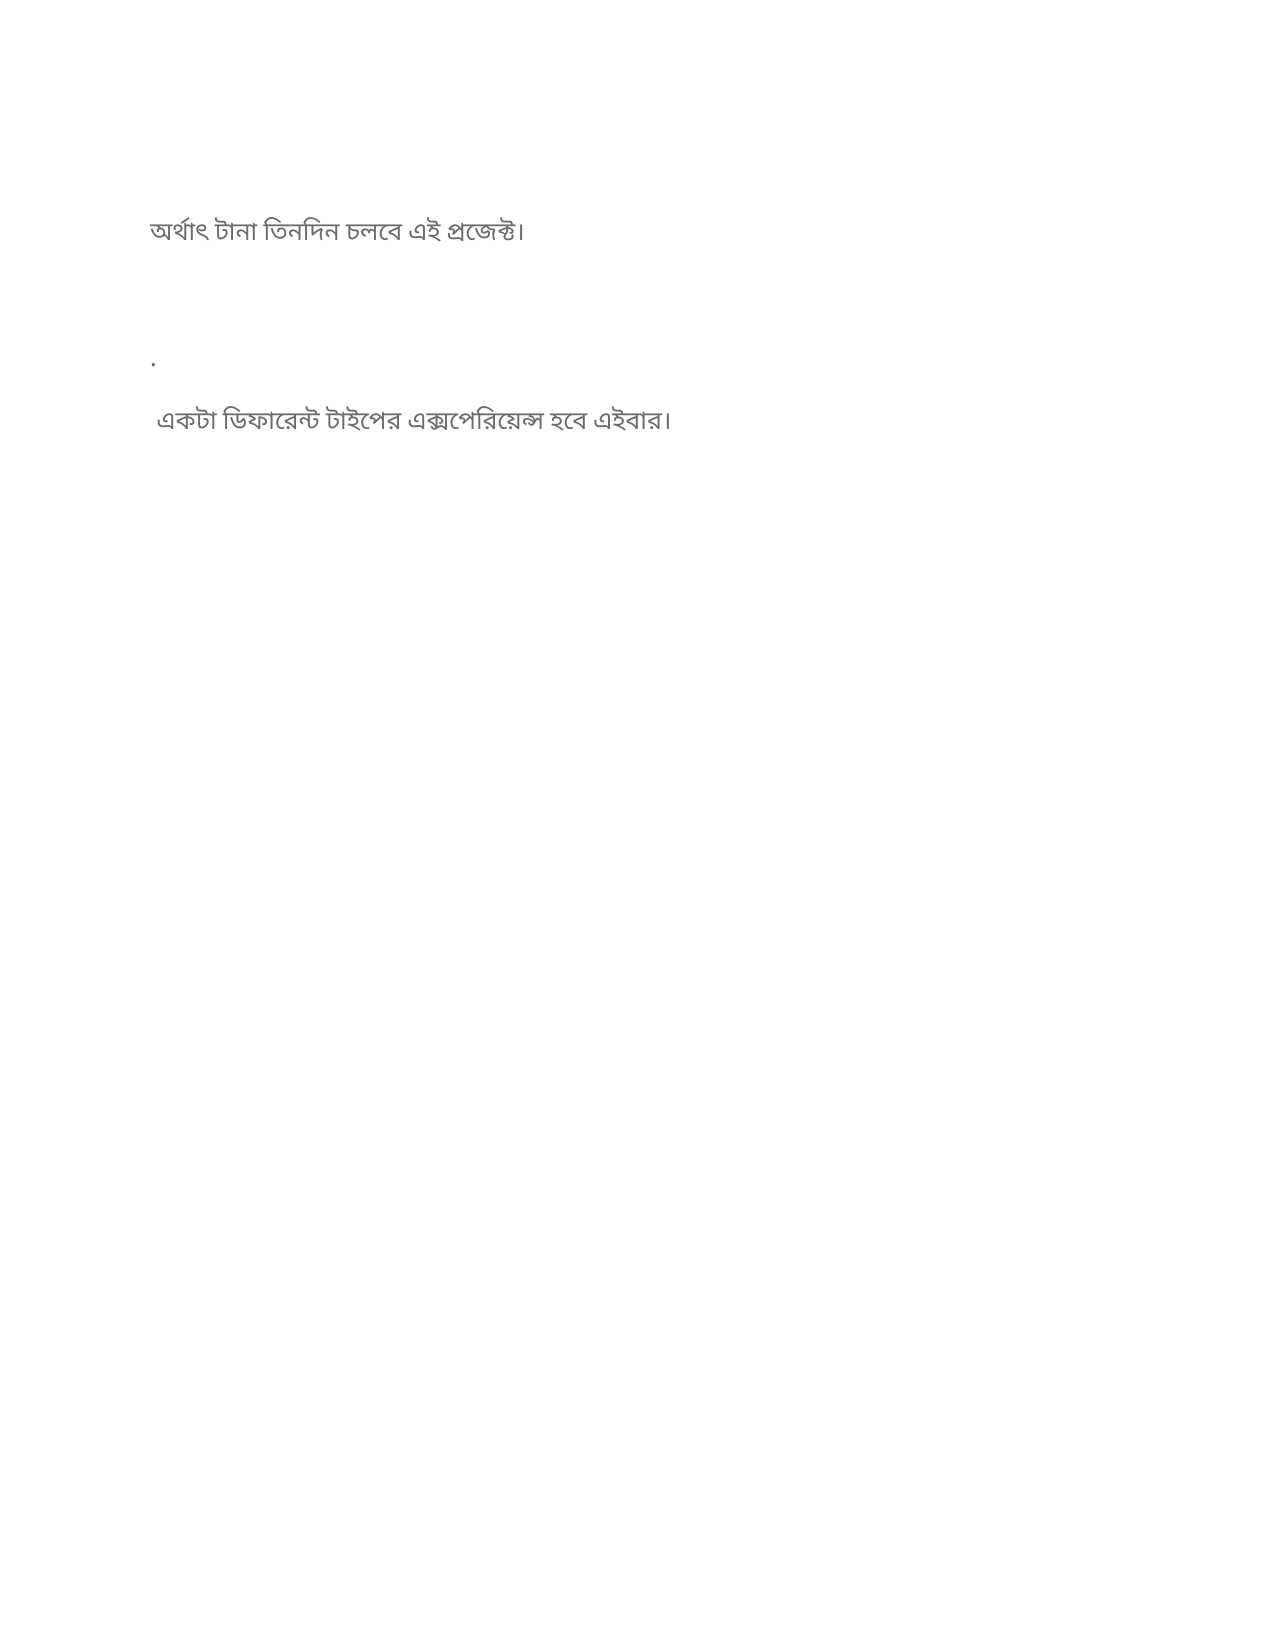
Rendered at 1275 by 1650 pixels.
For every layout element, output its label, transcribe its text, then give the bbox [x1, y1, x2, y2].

text . [150, 340, 1125, 374]
text একটা ডিফারেন্ট টাইপের এক্সপেরিয়েন্স হবে এইবার। [150, 403, 1125, 437]
text অর্থাৎ টানা তিনদিন চলবে এই প্রজেক্ট। [150, 213, 1125, 247]
